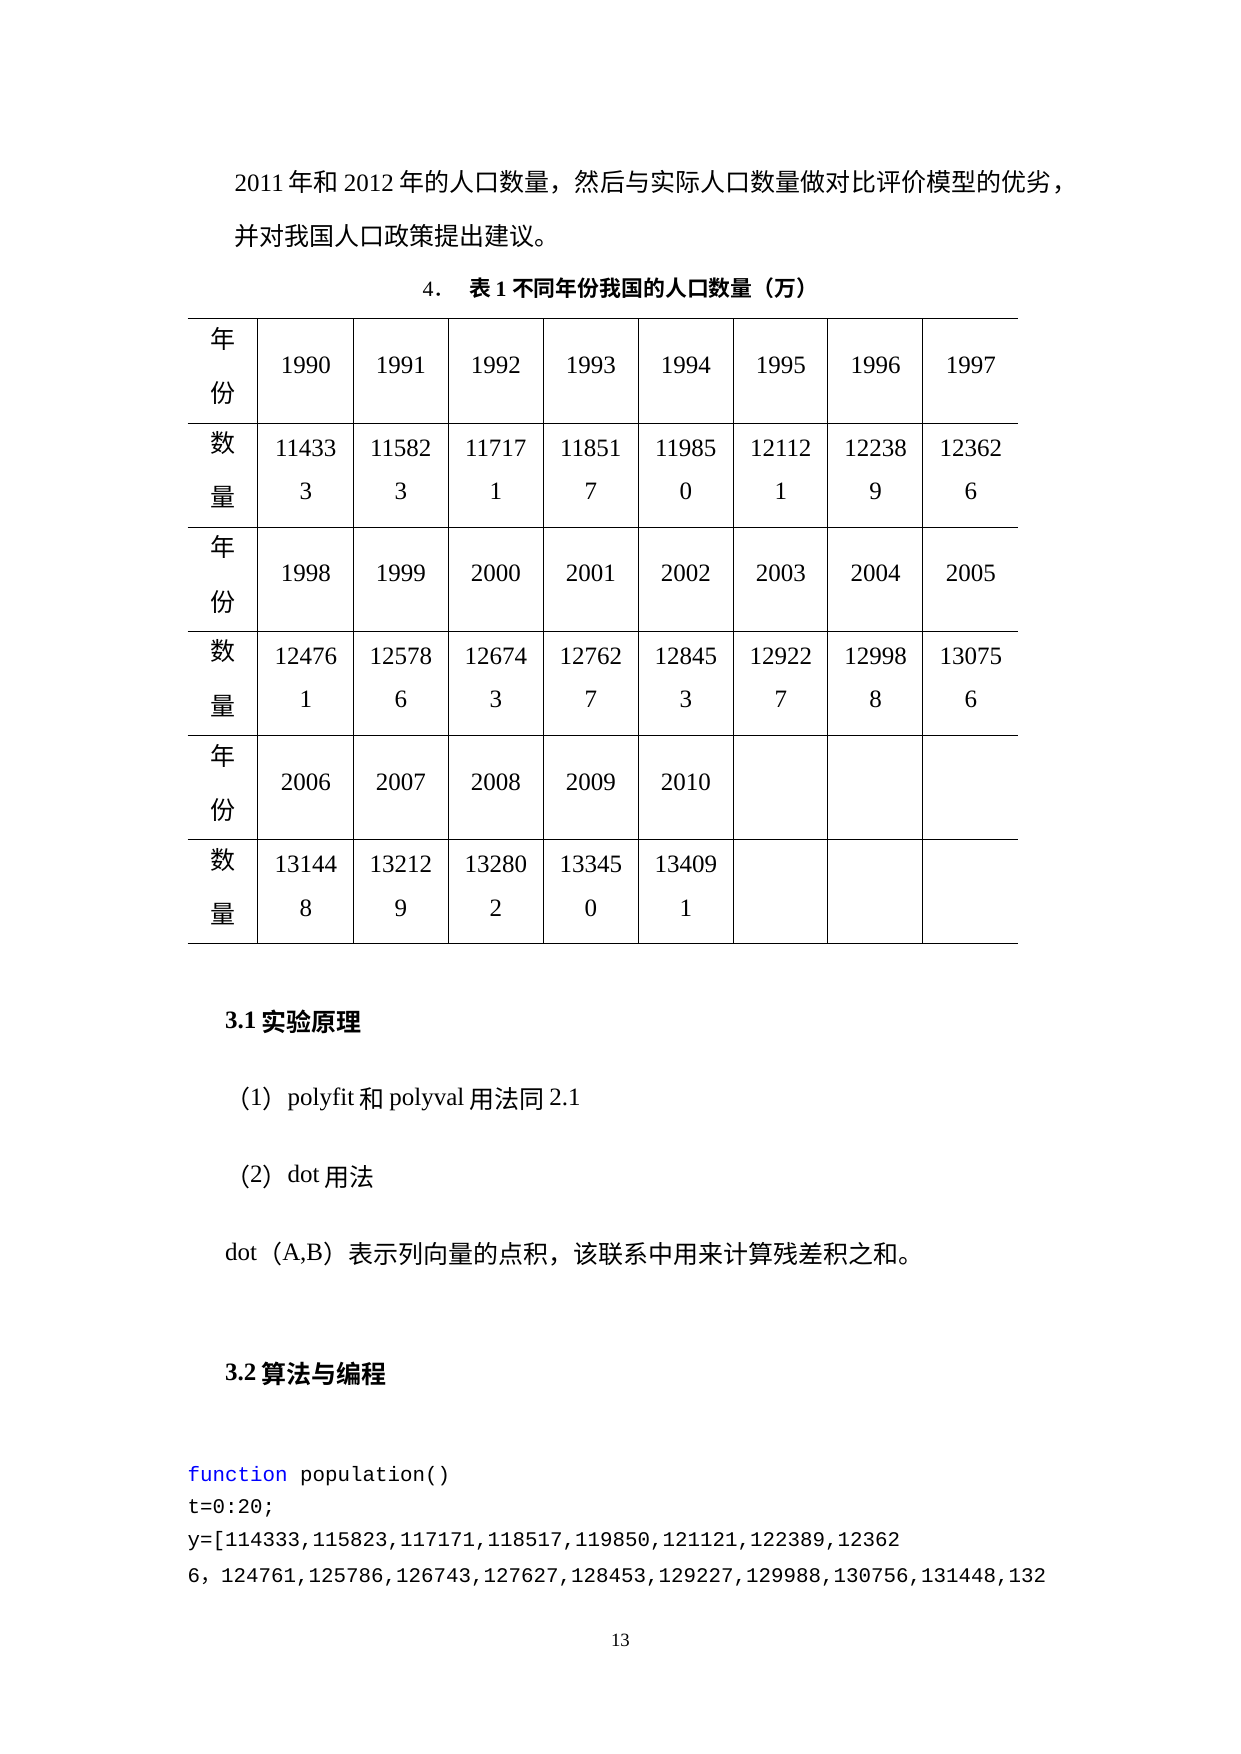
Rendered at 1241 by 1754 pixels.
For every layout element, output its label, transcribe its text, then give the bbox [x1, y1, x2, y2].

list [234, 162, 1053, 253]
table_header 1996 [828, 319, 922, 422]
table_cell [828, 840, 922, 943]
text function population() [187, 1459, 1053, 1492]
table_cell 2003 [734, 528, 827, 631]
table_cell 115823 [354, 424, 448, 527]
table_cell 2001 [544, 528, 638, 631]
table_cell 数量 [188, 840, 257, 943]
table_cell 数量 [188, 424, 257, 527]
table_cell 119850 [639, 424, 733, 527]
list dot（A,B）表示列向量的点积，该联系中用来计算残差积之和。 [225, 1219, 1053, 1270]
table_cell 131448 [258, 840, 353, 943]
table_cell 2008 [449, 736, 543, 839]
table_cell [828, 736, 922, 839]
table_cell 118517 [544, 424, 638, 527]
list 3.1实验原理 [225, 987, 1053, 1039]
table_cell [734, 736, 827, 839]
table_cell 2007 [354, 736, 448, 839]
list （2）dot用法 [225, 1142, 1053, 1193]
table_cell 2000 [449, 528, 543, 631]
table_cell 年份 [188, 736, 257, 839]
table_cell 132129 [354, 840, 448, 943]
text t=0:20; [187, 1492, 1053, 1524]
table_cell [923, 736, 1018, 839]
list （1）polyfit和polyval用法同2.1 [225, 1064, 1053, 1116]
table_cell 2004 [828, 528, 922, 631]
table_cell 127627 [544, 632, 638, 735]
table_cell 年份 [188, 528, 257, 631]
table_cell 123626 [923, 424, 1018, 527]
table_cell 数量 [188, 632, 257, 735]
table_cell [923, 840, 1018, 943]
table_cell 129988 [828, 632, 922, 735]
table_cell 2005 [923, 528, 1018, 631]
table_cell 128453 [639, 632, 733, 735]
table_cell 117171 [449, 424, 543, 527]
table_cell 2010 [639, 736, 733, 839]
table_cell 132802 [449, 840, 543, 943]
table_cell 124761 [258, 632, 353, 735]
table_header 1990 [258, 319, 353, 422]
table_cell 122389 [828, 424, 922, 527]
table_cell 125786 [354, 632, 448, 735]
table_header 1992 [449, 319, 543, 422]
list 3.2算法与编程 [225, 1339, 1053, 1391]
table_cell 126743 [449, 632, 543, 735]
table_cell 134091 [639, 840, 733, 943]
table_cell 1999 [354, 528, 448, 631]
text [187, 1524, 1053, 1589]
table_cell 2009 [544, 736, 638, 839]
table_cell 133450 [544, 840, 638, 943]
table_cell 121121 [734, 424, 827, 527]
table_header 1994 [639, 319, 733, 422]
table_header 1993 [544, 319, 638, 422]
table_header 1997 [923, 319, 1018, 422]
table_cell 129227 [734, 632, 827, 735]
table_header 1991 [354, 319, 448, 422]
table_cell [734, 840, 827, 943]
table_cell 2006 [258, 736, 353, 839]
table_cell 130756 [923, 632, 1018, 735]
table_header 年份 [188, 319, 257, 422]
table_cell 1998 [258, 528, 353, 631]
list 表1 不同年份我国的人口数量（万） [187, 271, 1053, 302]
table_cell 2002 [639, 528, 733, 631]
table_header 1995 [734, 319, 827, 422]
table_cell 114333 [258, 424, 353, 527]
